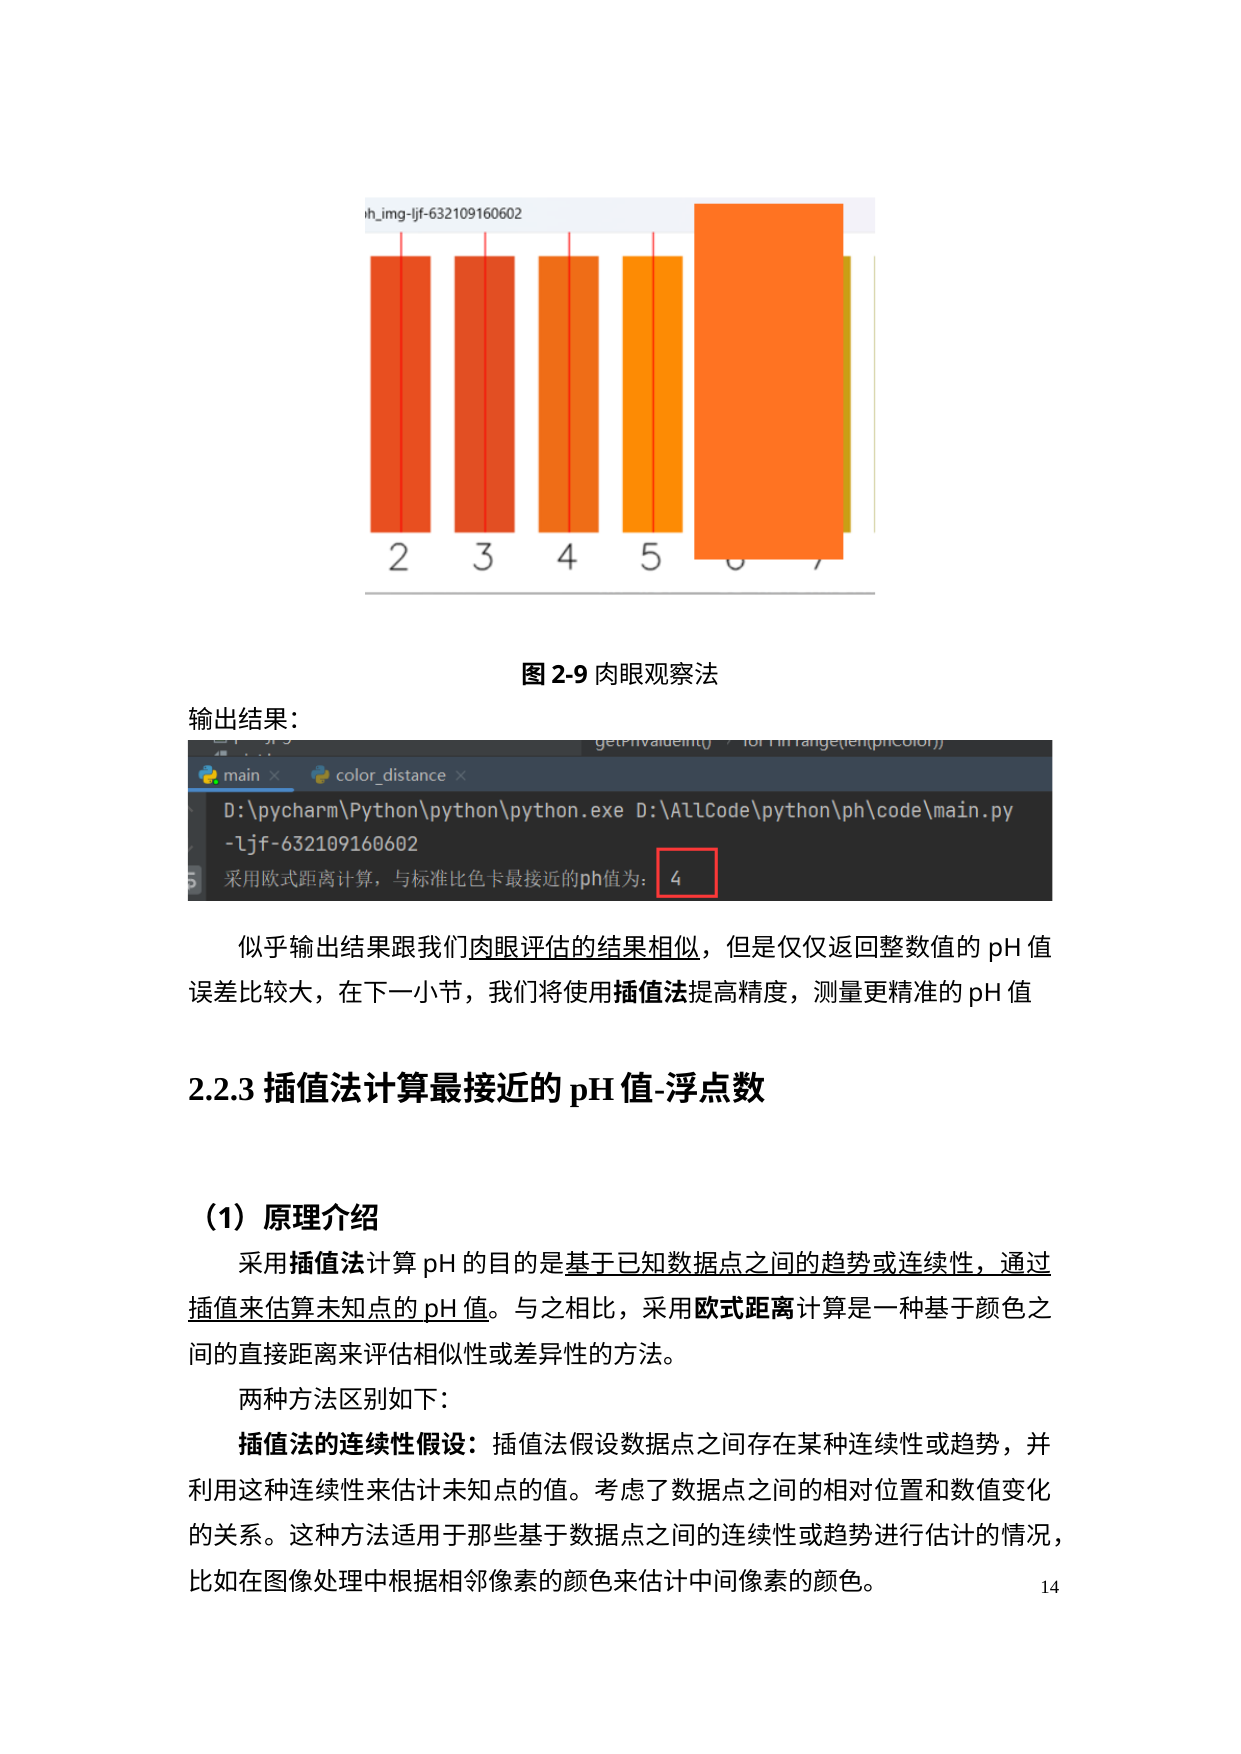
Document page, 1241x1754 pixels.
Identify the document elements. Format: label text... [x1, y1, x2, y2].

text 两种方法区别如下： [188, 1375, 1052, 1420]
text 采用插值法计算pH的目的是基于已知数据点之间的趋势或连续性，通过插值来估算未知点的pH值。与之相比，采用欧式距离计算是一种基于颜色之间的直接距离来评估相似性或差异性的方法。 [188, 1239, 1052, 1375]
text 似乎输出结果跟我们肉眼评估的结果相似，但是仅仅返回整数值的pH值误差比较大，在下一小节，我们将使用插值法提高精度，测量更精准的pH值 [188, 922, 1052, 1013]
text 图2-9 肉眼观察法 [188, 650, 1052, 695]
subtitle 2.2.3 插值法计算最接近的pH值-浮点数 [188, 1040, 1052, 1131]
picture [365, 150, 876, 611]
text （1）原理介绍 [188, 1193, 1052, 1239]
picture [187, 740, 1053, 901]
text 输出结果： [188, 695, 1052, 740]
text 插值法的连续性假设：插值法假设数据点之间存在某种连续性或趋势，并利用这种连续性来估计未知点的值。考虑了数据点之间的相对位置和数值变化的关系。这种方法适用于那些基于数据点之间的连续性或趋势进行估计的情况，比如在图像处理中根据相邻像素的颜色来估计中间像素的颜色。 [188, 1420, 1052, 1602]
